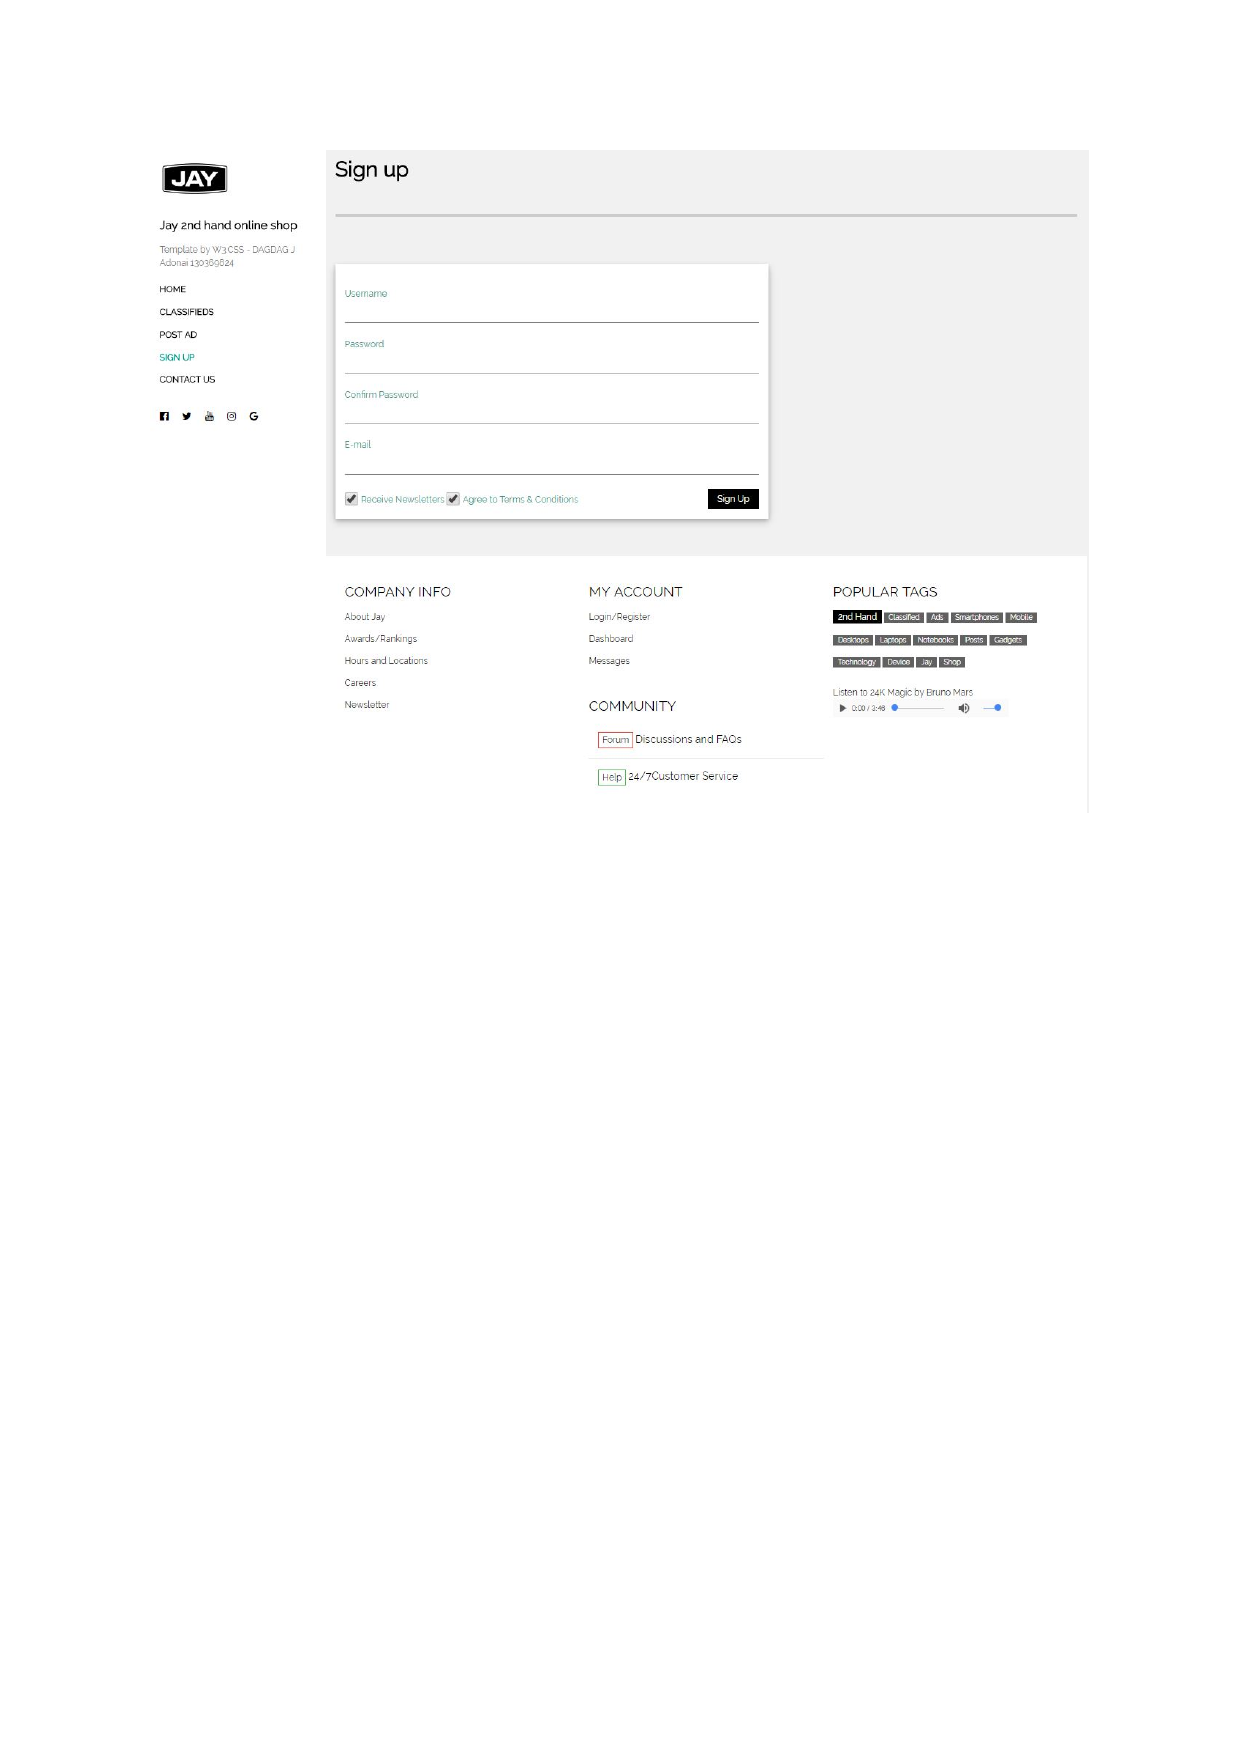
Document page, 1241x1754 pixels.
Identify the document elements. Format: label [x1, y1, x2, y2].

picture [150, 150, 1089, 813]
